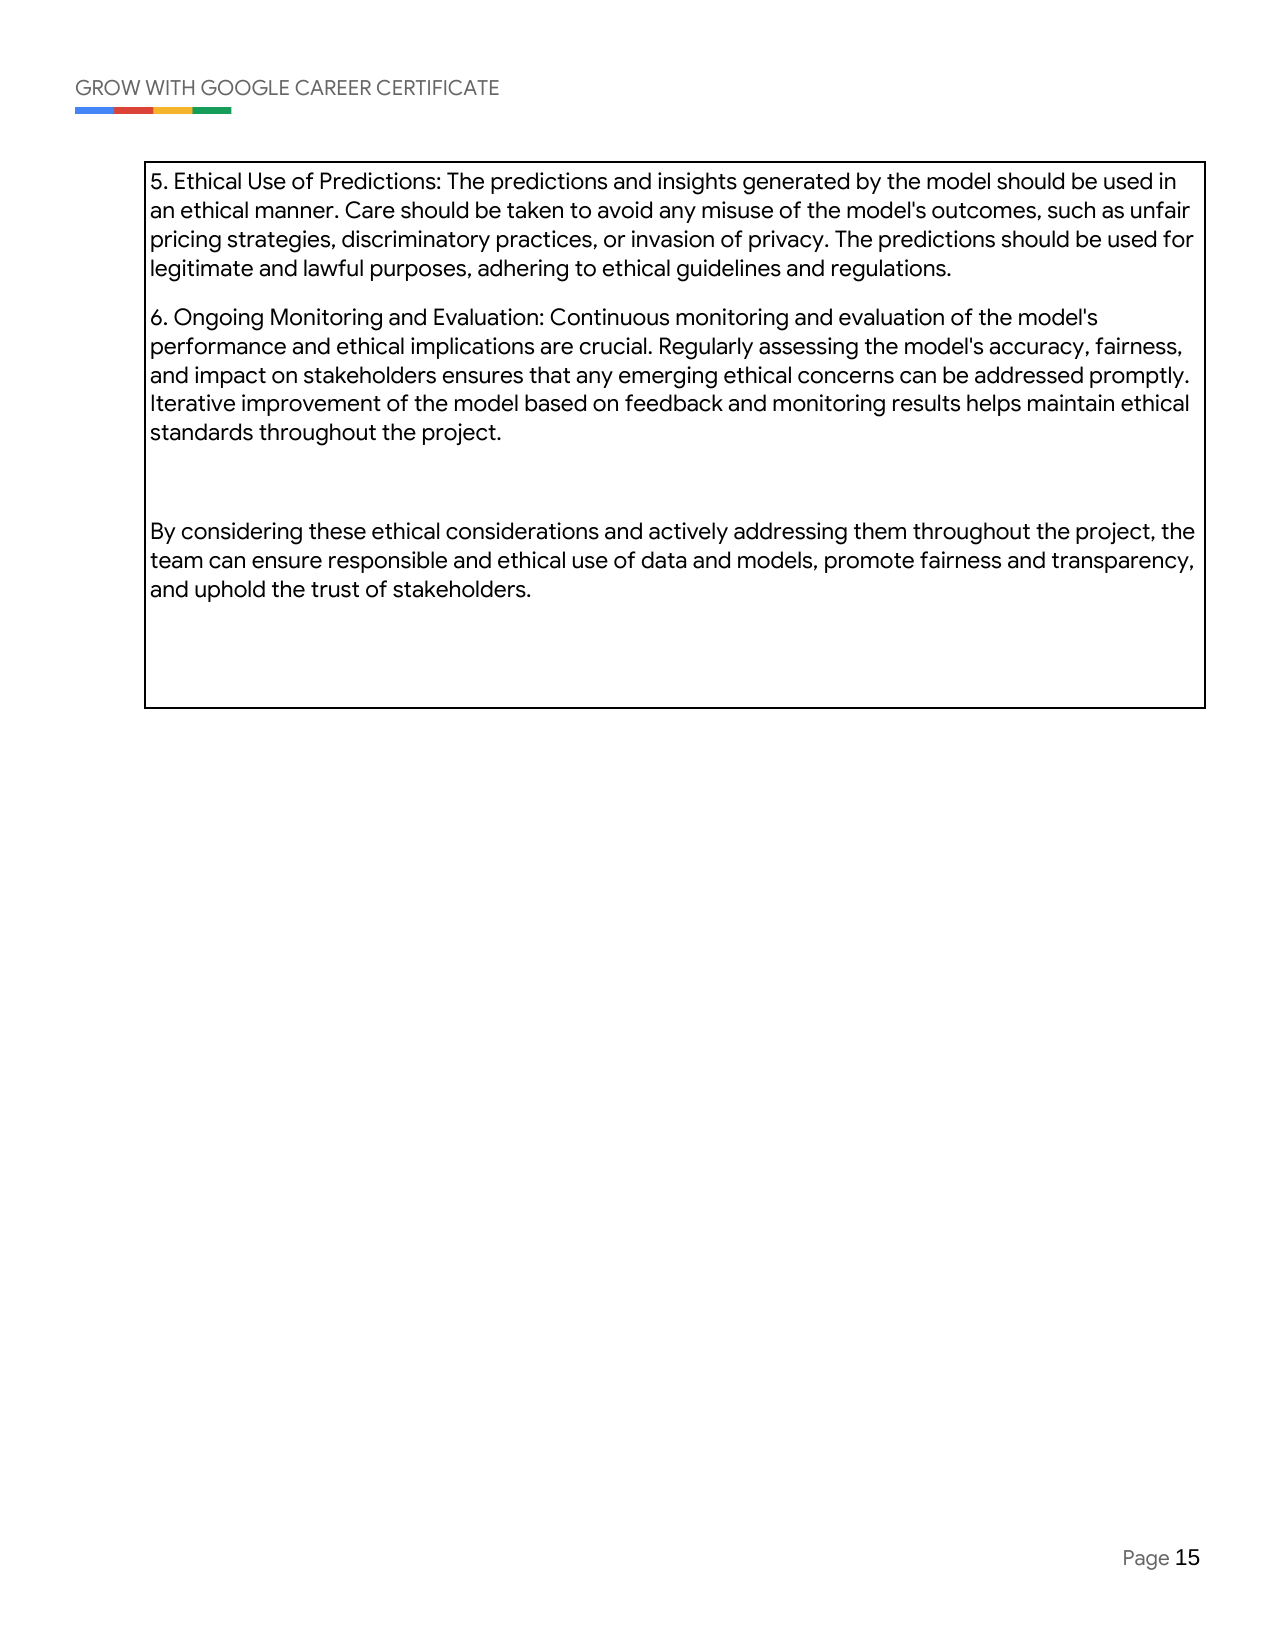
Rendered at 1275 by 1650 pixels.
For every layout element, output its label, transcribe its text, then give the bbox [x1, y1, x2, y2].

text By considering these ethical considerations and actively addressing them throughout the project, the team can ensure responsible and ethical use of data and models, promote fairness and transparency, and uphold the trust of stakeholders. [146, 511, 1204, 604]
picture [75, 107, 232, 114]
text 5. Ethical Use of Predictions: The predictions and insights generated by the model should be used in an ethical manner. Care should be taken to avoid any misuse of the model's outcomes, such as unfair pricing strategies, discriminatory practices, or invasion of privacy. The predictions should be used for legitimate and lawful purposes, adhering to ethical guidelines and regulations. [146, 163, 1204, 282]
text 6. Ongoing Monitoring and Evaluation: Continuous monitoring and evaluation of the model's performance and ethical implications are crucial. Regularly assessing the model's accuracy, fairness, and impact on stakeholders ensures that any emerging ethical concerns can be addressed promptly. Iterative improvement of the model based on feedback and monitoring results helps maintain ethical standards throughout the project. [146, 297, 1204, 447]
